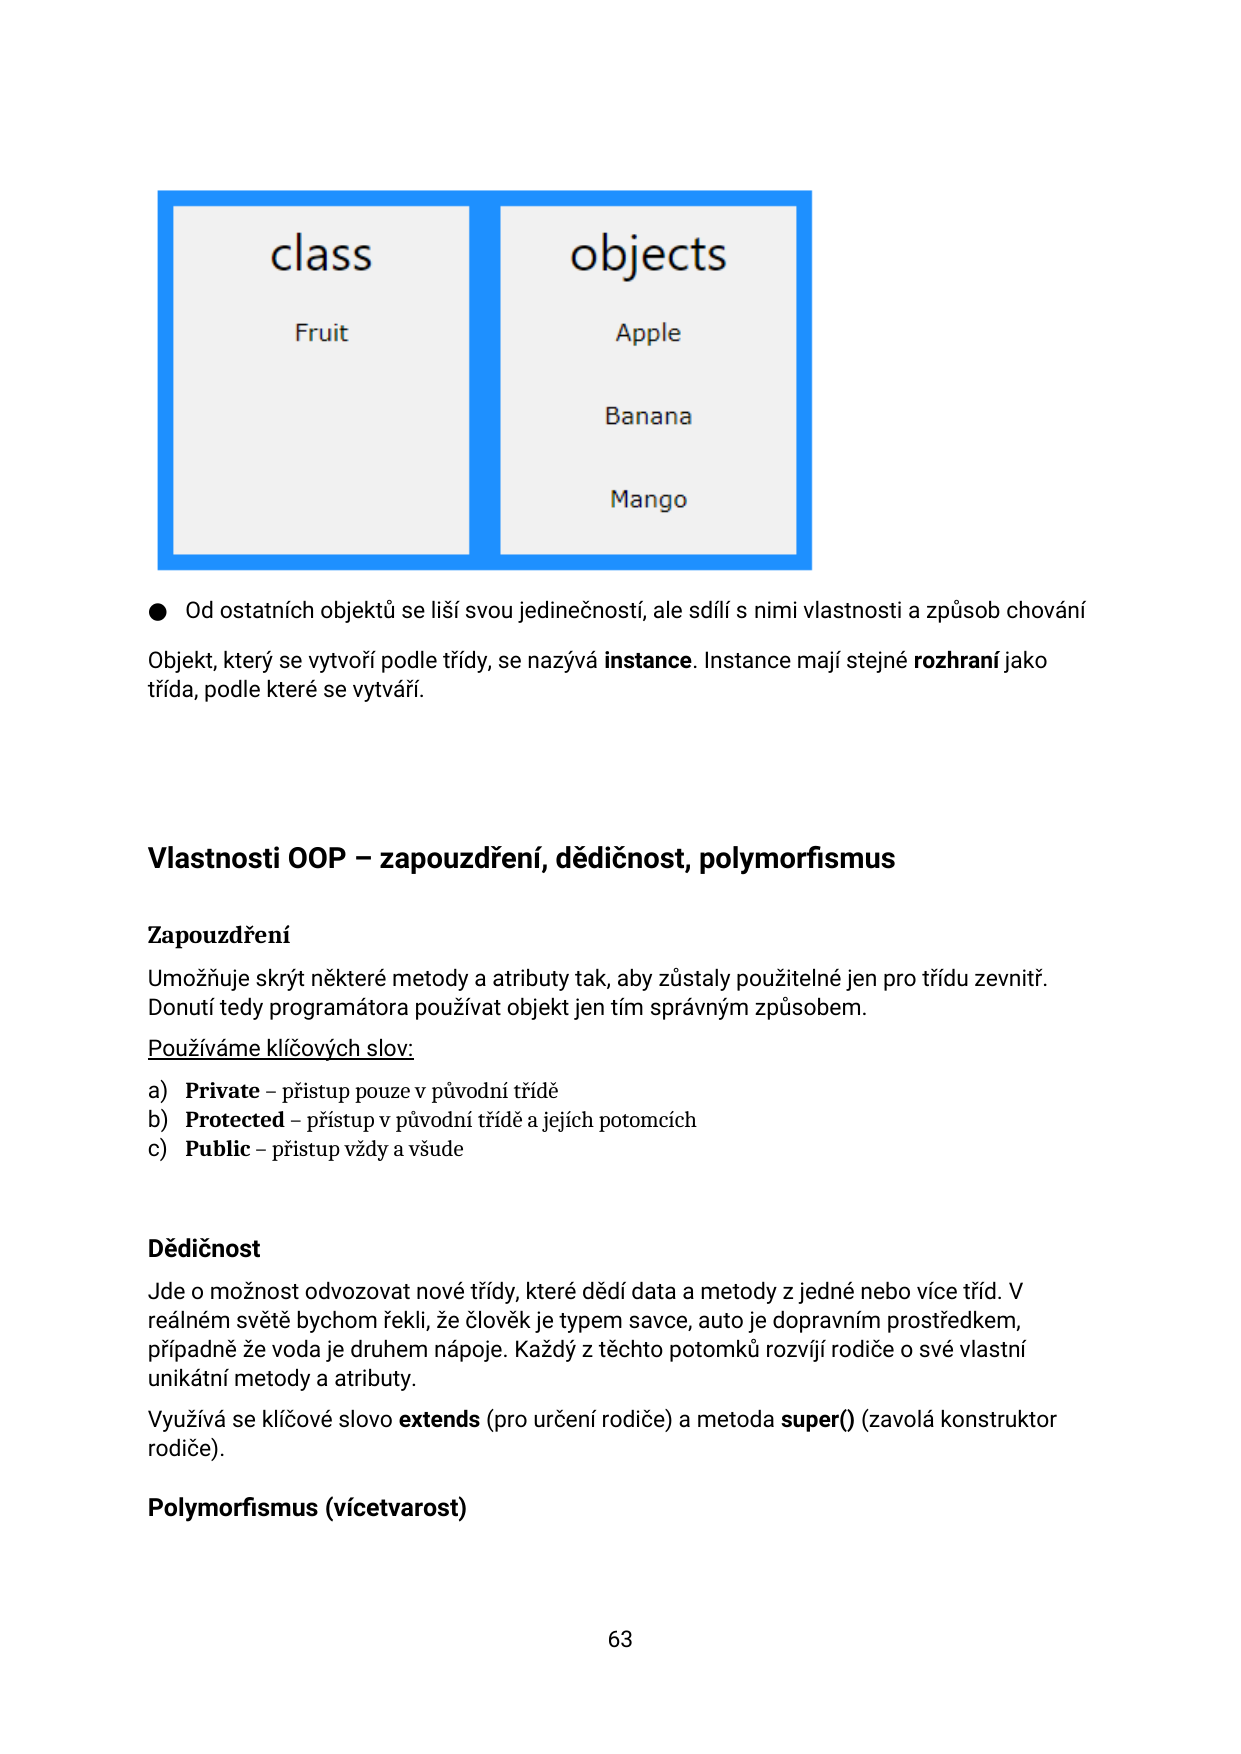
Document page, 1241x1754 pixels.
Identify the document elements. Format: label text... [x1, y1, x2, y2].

text Jde o možnost odvozovat nové třídy, které dědí data a metody z jedné nebo více tříd. V reálném světě bychom řekli, že člověk je typem savce, auto je dopravním prostředkem, případně že voda je druhem nápoje. Každý z těchto potomků rozvíjí rodiče o své vlastní unikátní metody a atributy. [148, 1278, 1093, 1392]
list Private – přistup pouze v původní třídě [148, 1077, 1093, 1104]
subtitle Vlastnosti OOP – zapouzdření, dědičnost, polymorfismus [148, 841, 1093, 875]
text Umožňuje skrýt některé metody a atributy tak, aby zůstaly použitelné jen pro třídu zevnitř. Donutí tedy programátora používat objekt jen tím správným způsobem. [148, 965, 1093, 1021]
list Protected – přístup v původní třídě a jejích potomcích [148, 1106, 1093, 1133]
picture [147, 186, 817, 583]
text Zapouzdření [148, 921, 1093, 950]
list Public – přistup vždy a všude [148, 1135, 1093, 1162]
text Dědičnost [148, 1234, 1093, 1263]
text Polymorfismus (vícetvarost) [148, 1493, 1093, 1523]
text Využívá se klíčové slovo extends (pro určení rodiče) a metoda super() (zavolá konstruktor rodiče). [148, 1406, 1093, 1462]
text Používáme klíčových slov: [148, 1035, 1093, 1062]
text Objekt, který se vytvoří podle třídy, se nazývá instance. Instance mají stejné rozhraní jako třída, podle které se vytváří. [148, 647, 1093, 703]
